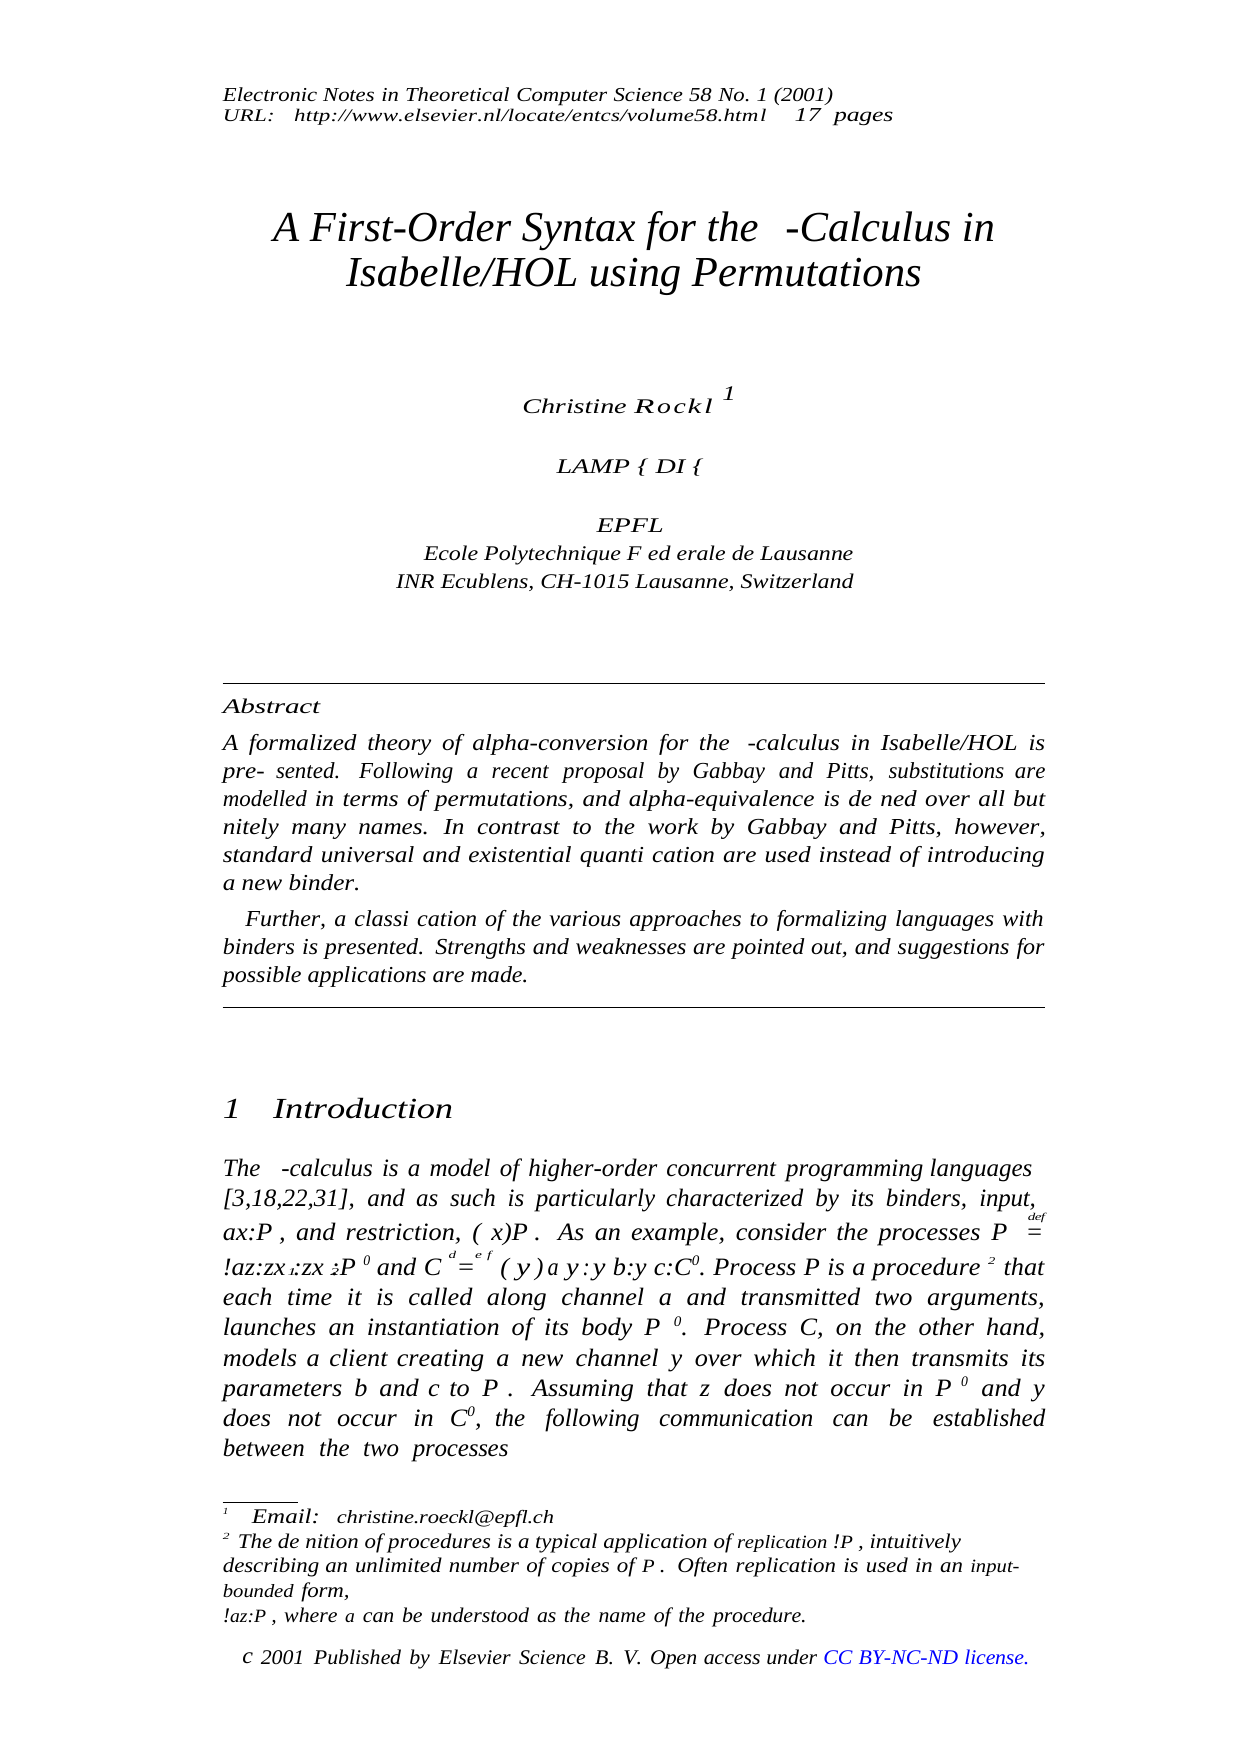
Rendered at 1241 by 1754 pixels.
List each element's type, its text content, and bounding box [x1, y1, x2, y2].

text Christine Rockl 1 LAMP { DI { EPFL [519, 359, 739, 537]
text !az:zx :zx :P 0 and C d=ef ( y)a y:y b:y c:C0. Process P is a procedure 2 that each time it is called along channel a and transmitted two arguments, launches an instantiation of its body P 0. Process C, on the other hand, models a client creating a new channel y over which it then transmits its parameters b and c to P . Assuming that z does not occur in P 0 and y does not occur in C0, the following communication can be established between the two processes [223, 1249, 1046, 1462]
text c 2001 Published by Elsevier Science B. V. Open access under CC BY-NC-ND license. [235, 1642, 1065, 1669]
text Ecole Polytechnique F ed erale de Lausanne INR Ecublens, CH-1015 Lausanne, Switzerland [396, 541, 879, 593]
text !az:P , where a can be understood as the name of the procedure. [223, 1603, 1065, 1627]
text A formalized theory of alpha-conversion for the -calculus in Isabelle/HOL is pre- sented. Following a recent proposal by Gabbay and Pitts, substitutions are modelled in terms of permutations, and alpha-equivalence is de ned over all but nitely many names. In contrast to the work by Gabbay and Pitts, however, standard universal and existential quanti cation are used instead of introducing a new binder. [223, 729, 1046, 895]
text ax:P , and restriction, ( x)P . As an example, consider the processes P = [223, 1221, 1065, 1245]
title A First-Order Syntax for the -Calculus in Isabelle/HOL using Permutations [223, 206, 1045, 296]
text 1 Email: christine.roeckl@epfl.ch [223, 1504, 1065, 1528]
subtitle 1 Introduction [223, 1092, 1065, 1125]
text The -calculus is a model of higher-order concurrent programming languages [3,18,22,31], and as such is particularly characterized by its binders, input, [223, 1153, 1065, 1212]
text Abstract [223, 694, 1065, 718]
text 2 The de nition of procedures is a typical application of replication !P , intuitively describing an unlimited number of copies of P . Often replication is used in an input-bounded form, [223, 1528, 1047, 1602]
text URL: http://www.elsevier.nl/locate/entcs/volume58.html 17 pages [223, 105, 1065, 126]
text Electronic Notes in Theoretical Computer Science 58 No. 1 (2001) [223, 84, 1065, 105]
text Further, a classi cation of the various approaches to formalizing languages with binders is presented. Strengths and weaknesses are pointed out, and suggestions for possible applications are made. [223, 905, 1046, 987]
